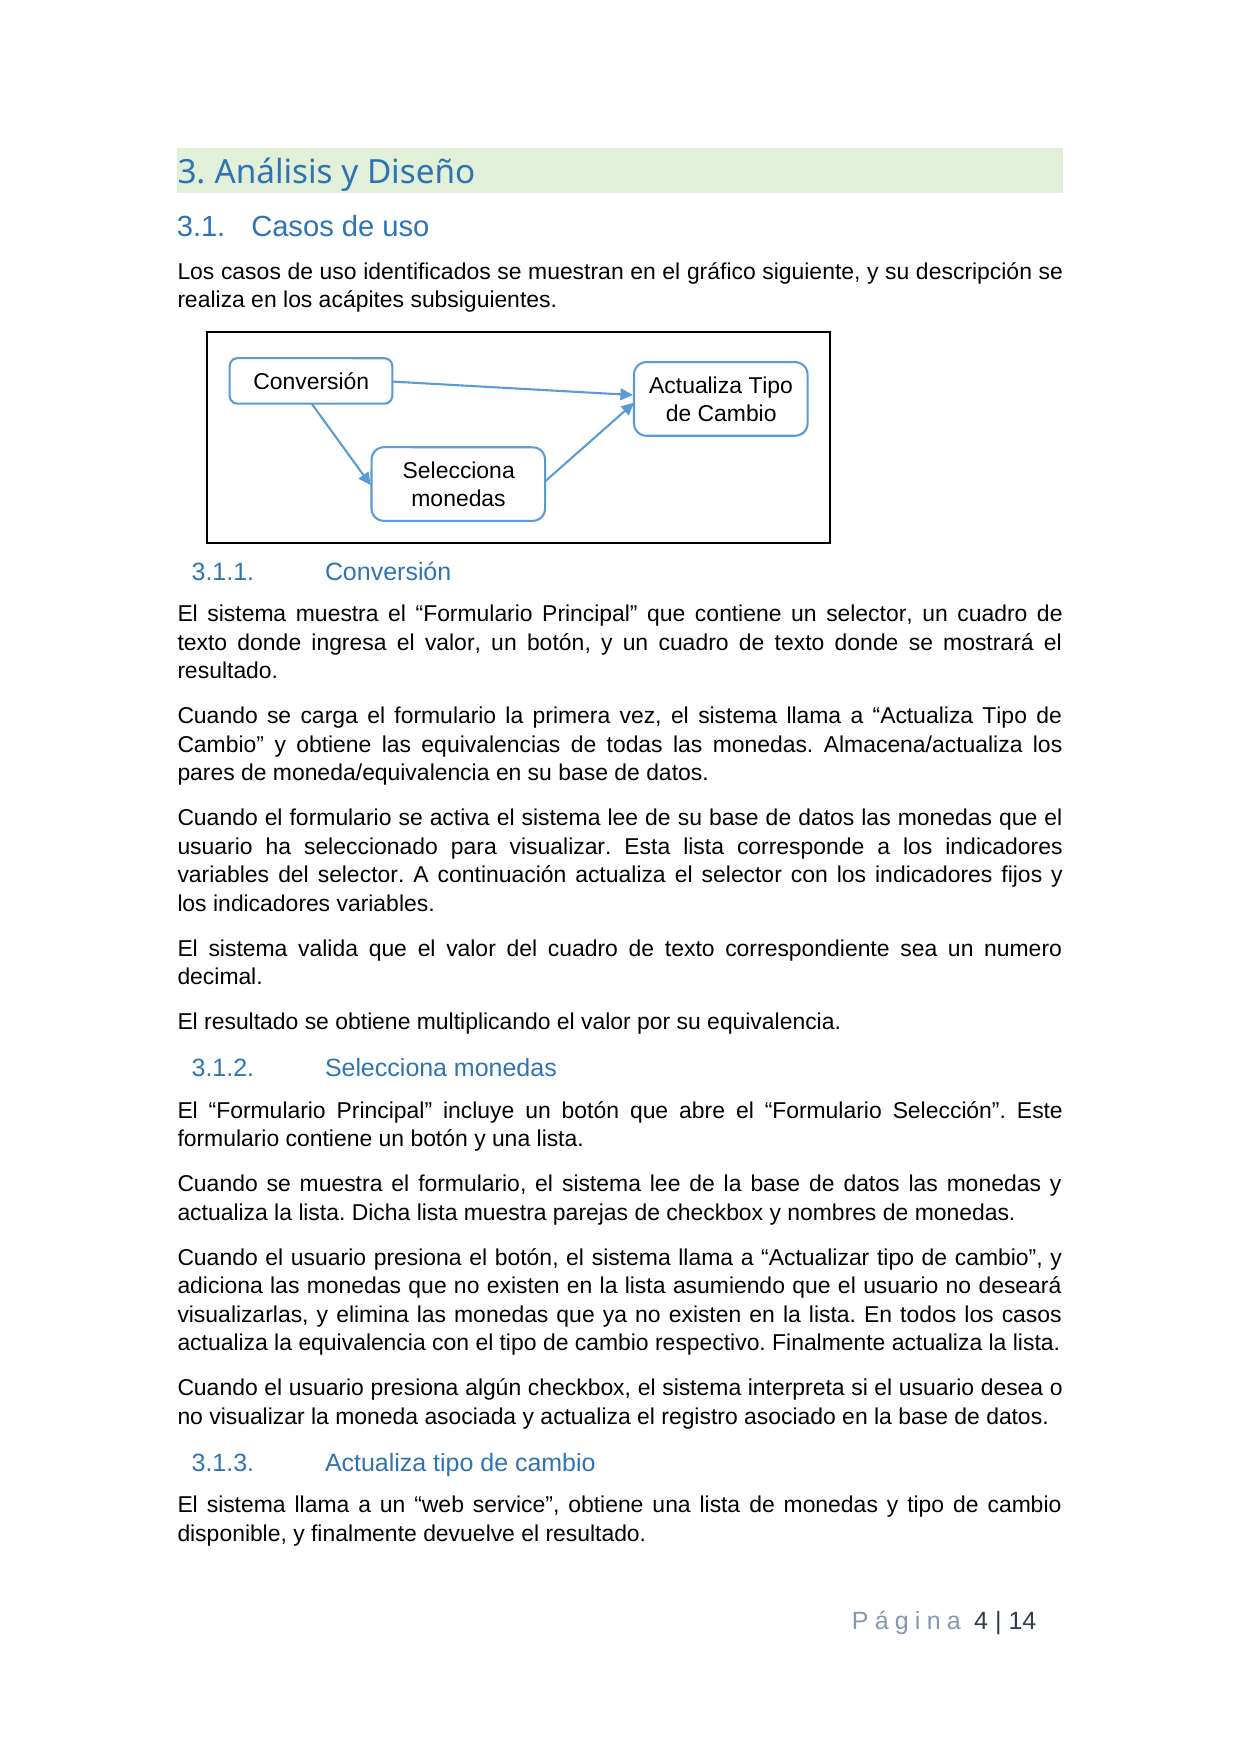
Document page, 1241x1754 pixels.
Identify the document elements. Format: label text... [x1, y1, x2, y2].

text El “Formulario Principal” incluye un botón que abre el “Formulario Selección”. Este formulario contiene un botón y una lista. [177, 1097, 1063, 1152]
text El sistema valida que el valor del cuadro de texto correspondiente sea un numero decimal. [177, 935, 1063, 989]
text Los casos de uso identificados se muestran en el gráfico siguiente, y su descripción se realiza en los acápites subsiguientes. [177, 258, 1063, 312]
text Cuando el usuario presiona algún checkbox, el sistema interpreta si el usuario desea o no visualizar la moneda asociada y actualiza el registro asociado en la base de datos. [177, 1374, 1063, 1429]
text El sistema muestra el “Formulario Principal” que contiene un selector, un cuadro de texto donde ingresa el valor, un botón, y un cuadro de texto donde se mostrará el resultado. [177, 600, 1063, 683]
subtitle Análisis y Diseño [177, 148, 1063, 193]
text El sistema llama a un “web service”, obtiene una lista de monedas y tipo de cambio disponible, y finalmente devuelve el resultado. [177, 1491, 1063, 1546]
subtitle Conversión [191, 557, 1063, 586]
subtitle Casos de uso [177, 209, 1063, 243]
text Cuando se carga el formulario la primera vez, el sistema llama a “Actualiza Tipo de Cambio” y obtiene las equivalencias de todas las monedas. Almacena/actualiza los pares de moneda/equivalencia en su base de datos. [177, 702, 1063, 786]
text Cuando el formulario se activa el sistema lee de su base de datos las monedas que el usuario ha seleccionado para visualizar. Esta lista corresponde a los indicadores variables del selector. A continuación actualiza el selector con los indicadores fijos y los indicadores variables. [177, 804, 1063, 916]
subtitle Actualiza tipo de cambio [191, 1448, 1063, 1477]
text Cuando el usuario presiona el botón, el sistema llama a “Actualizar tipo de cambio”, y adiciona las monedas que no existen en la lista asumiendo que el usuario no deseará visualizarlas, y elimina las monedas que ya no existen en la lista. En todos los casos actualiza la equivalencia con el tipo de cambio respectivo. Finalmente actualiza la lista. [177, 1244, 1063, 1356]
subtitle Selecciona monedas [191, 1053, 1063, 1082]
text Cuando se muestra el formulario, el sistema lee de la base de datos las monedas y actualiza la lista. Dicha lista muestra parejas de checkbox y nombres de monedas. [177, 1170, 1063, 1225]
text El resultado se obtiene multiplicando el valor por su equivalencia. [177, 1008, 1063, 1034]
